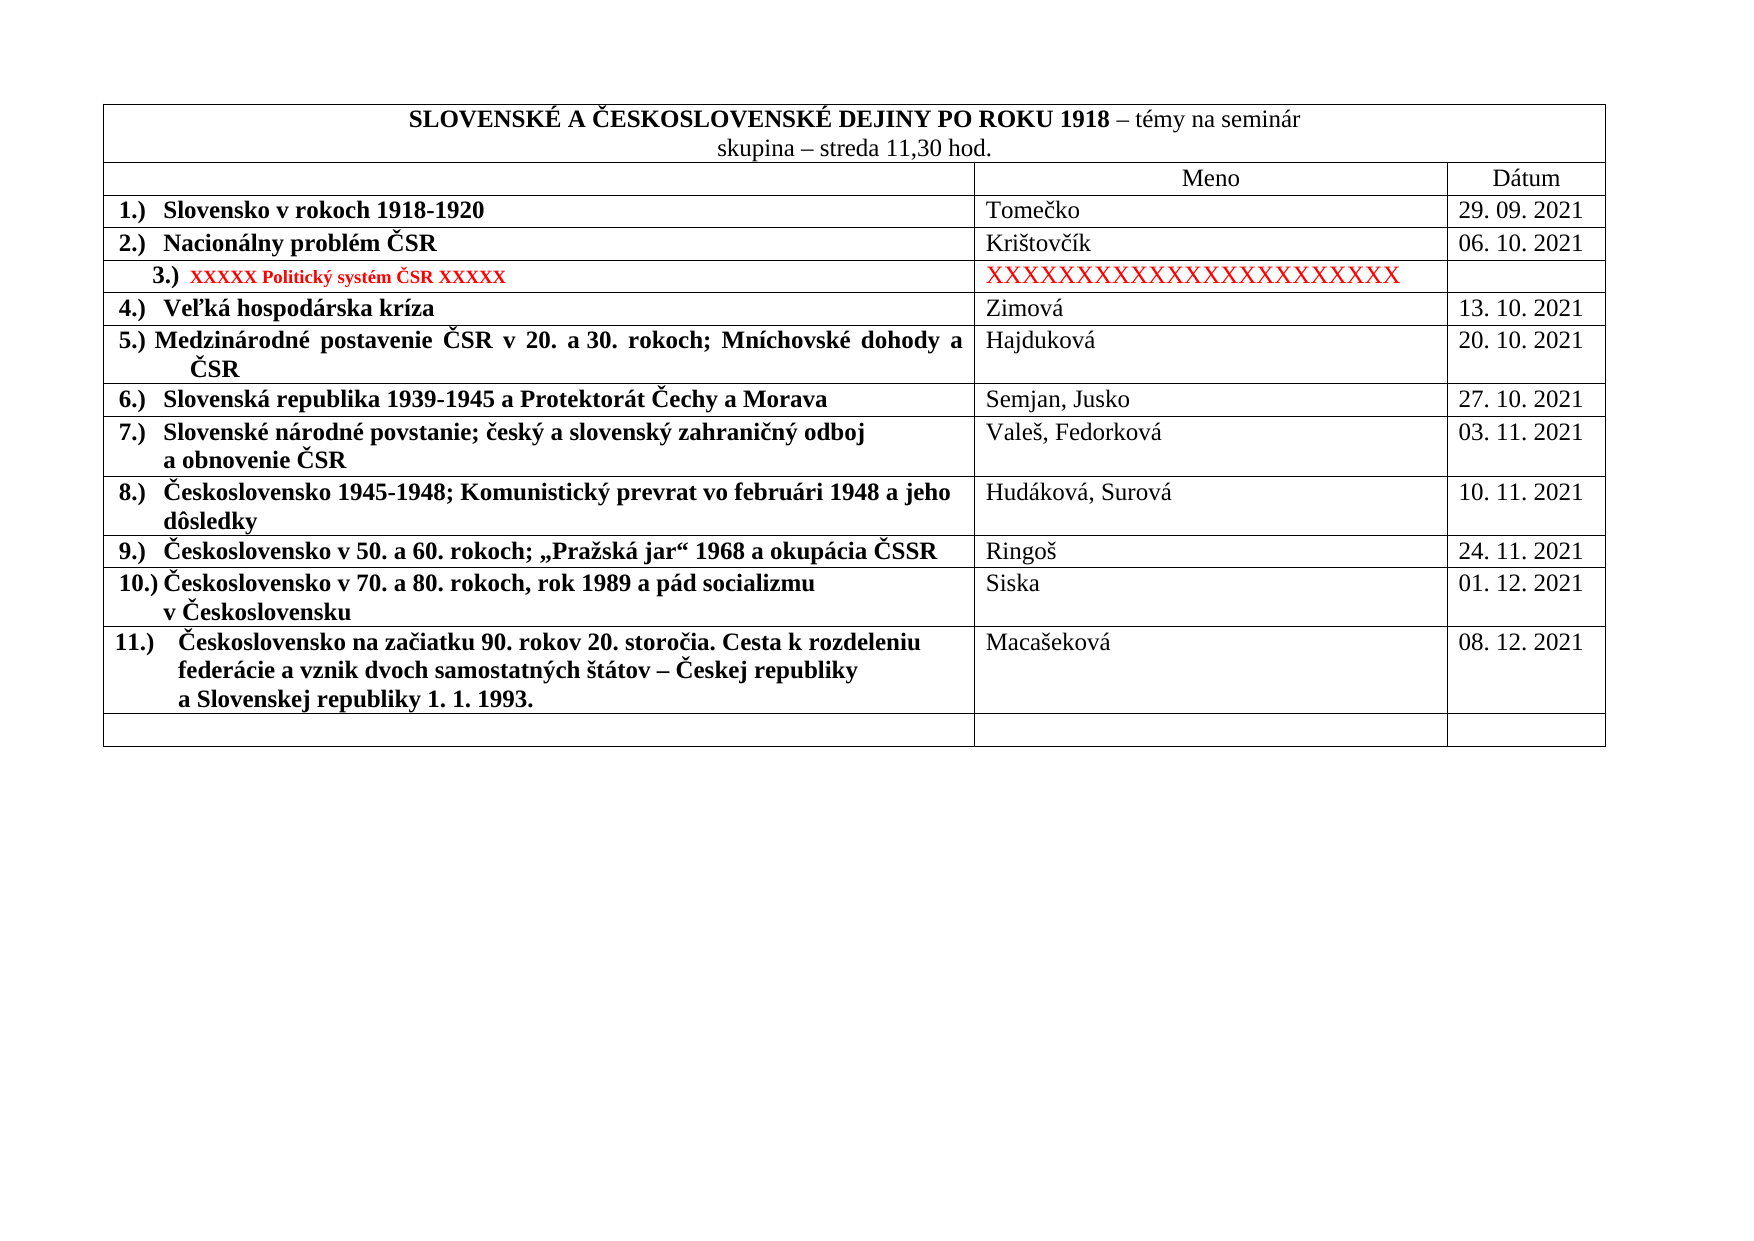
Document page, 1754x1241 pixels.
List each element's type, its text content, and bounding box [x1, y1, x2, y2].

table_cell Semjan, Jusko [975, 384, 1447, 416]
table_cell Nacionálny problém ČSR [104, 228, 974, 259]
table_cell 08. 12. 2021 [1448, 627, 1605, 713]
table_cell 27. 10. 2021 [1448, 384, 1605, 416]
table_cell 20. 10. 2021 [1448, 326, 1605, 383]
table_cell 10. 11. 2021 [1448, 477, 1605, 535]
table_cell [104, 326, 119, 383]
table_cell Československo v 70. a 80. rokoch, rok 1989 a pád socializmu v Československu [104, 568, 974, 626]
table_cell [104, 163, 974, 194]
table_cell Československo na začiatku 90. rokov 20. storočia. Cesta k rozdeleniu federácie a vznik dvoch samostatných štátov – Českej republiky a Slovenskej republiky 1. 1. 1993. [104, 627, 974, 713]
table_cell Siska [975, 568, 1447, 626]
table_cell 06. 10. 2021 [1448, 228, 1605, 259]
table_cell XXXXX Politický systém ČSR XXXXX [104, 261, 974, 292]
table_cell Ringoš [975, 536, 1447, 567]
table_cell Slovensko v rokoch 1918-1920 [104, 196, 974, 227]
table_cell 24. 11. 2021 [1448, 536, 1605, 567]
table_cell Slovenská republika 1939-1945 a Protektorát Čechy a Morava [104, 384, 974, 416]
table_header SLOVENSKÉ A ČESKOSLOVENSKÉ DEJINY PO ROKU 1918 – témy na seminár skupina – streda 11,30 hod. [104, 105, 1605, 162]
table_cell [1448, 261, 1605, 292]
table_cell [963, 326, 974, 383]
table_cell 01. 12. 2021 [1448, 568, 1605, 626]
table_cell Československo v 50. a 60. rokoch; „Pražská jar“ 1968 a okupácia ČSSR [104, 536, 974, 567]
table_cell 13. 10. 2021 [1448, 293, 1605, 324]
table_cell [104, 714, 974, 746]
table_cell Hajduková [975, 326, 1447, 383]
table_cell Dátum [1448, 163, 1605, 194]
table_cell Československo 1945-1948; Komunistický prevrat vo februári 1948 a jeho dôsledky [104, 477, 974, 535]
table_cell [975, 714, 1447, 746]
table_cell Valeš, Fedorková [975, 417, 1447, 476]
table_cell Slovenské národné povstanie; český a slovenský zahraničný odboj a obnovenie ČSR [104, 417, 974, 476]
table_cell XXXXXXXXXXXXXXXXXXXXXXX [975, 261, 1447, 292]
table_cell Krištovčík [975, 228, 1447, 259]
table_cell Macašeková [975, 627, 1447, 713]
table_cell 03. 11. 2021 [1448, 417, 1605, 476]
table_cell [1448, 714, 1605, 746]
table_cell Hudáková, Surová [975, 477, 1447, 535]
table_cell 29. 09. 2021 [1448, 196, 1605, 227]
table_cell Meno [975, 163, 1447, 194]
table_cell Tomečko [975, 196, 1447, 227]
table_cell Veľká hospodárska kríza [104, 293, 974, 324]
table_cell Zimová [975, 293, 1447, 324]
